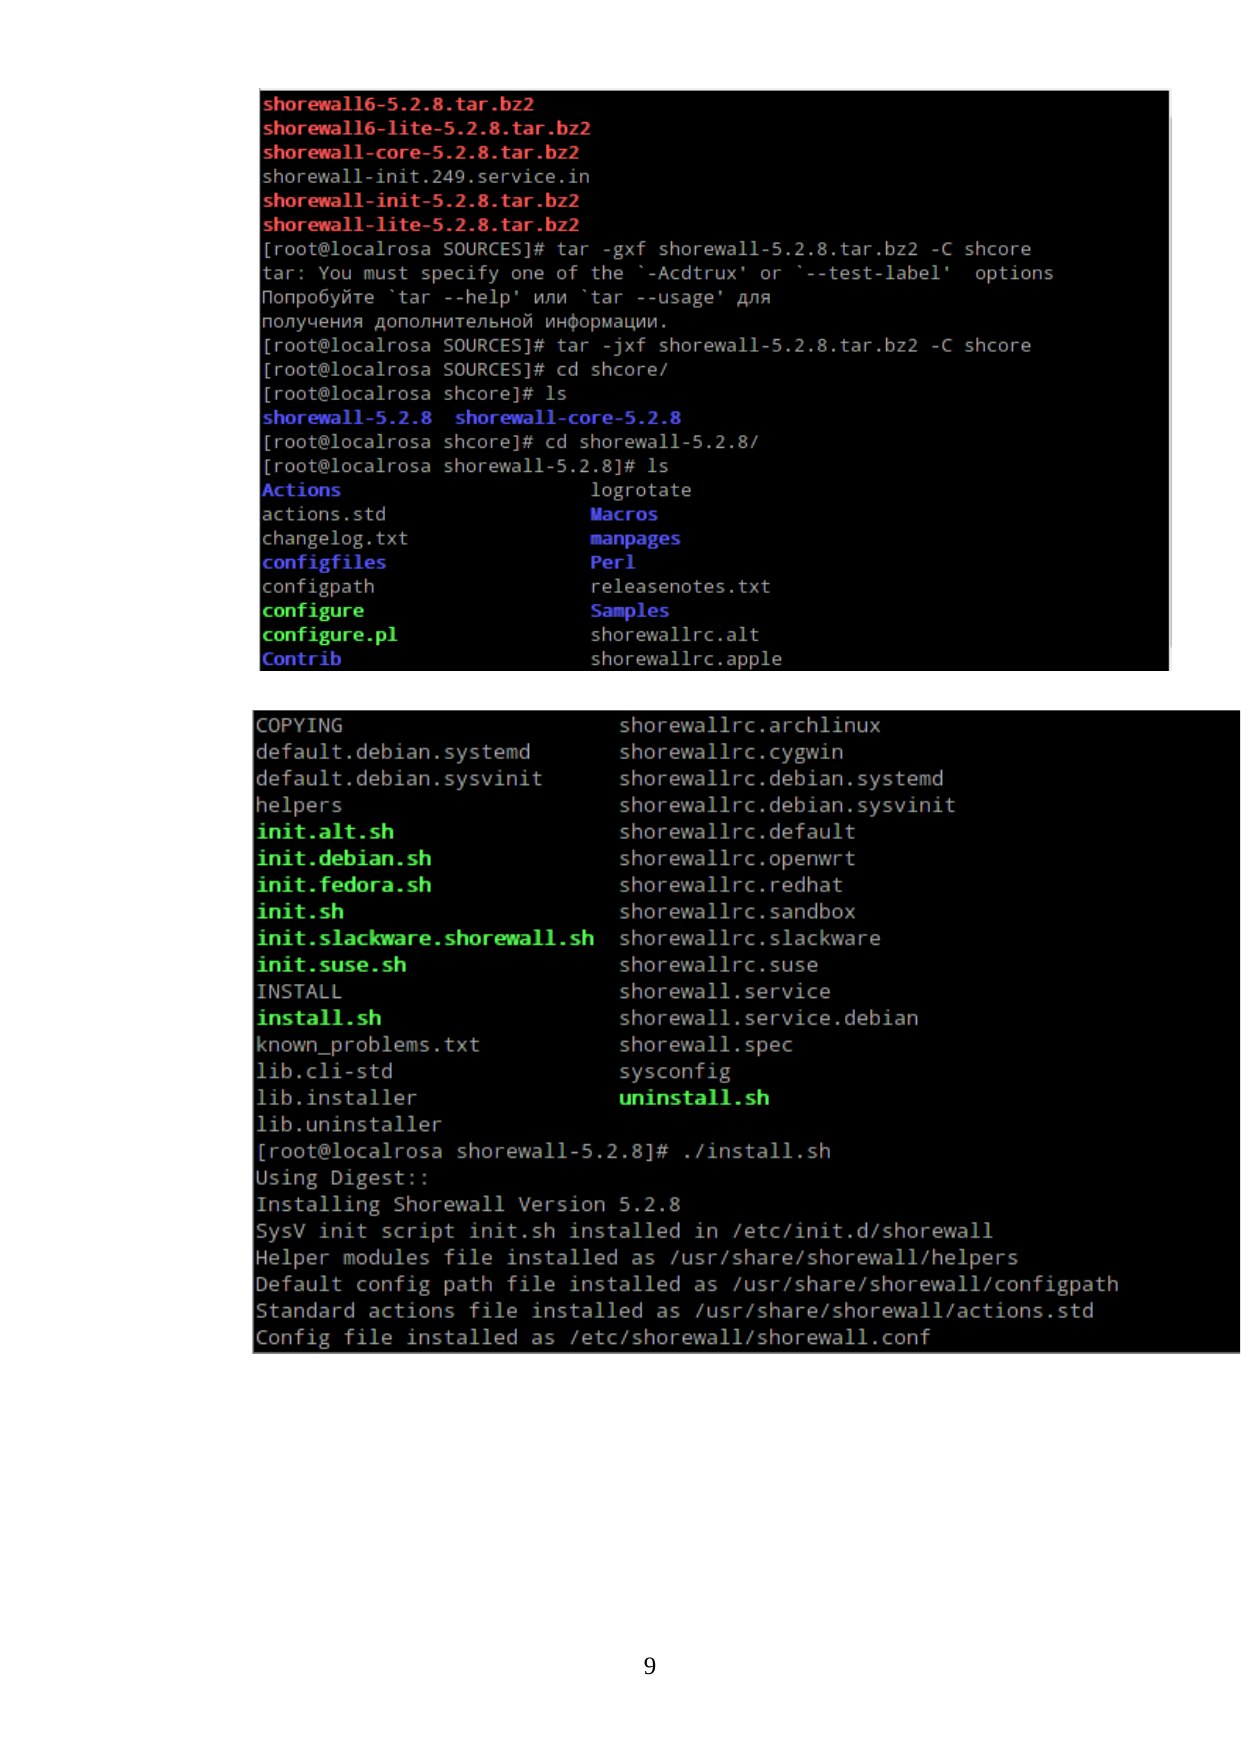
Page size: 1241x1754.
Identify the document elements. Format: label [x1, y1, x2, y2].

picture [252, 710, 1241, 1354]
picture [259, 88, 1172, 671]
